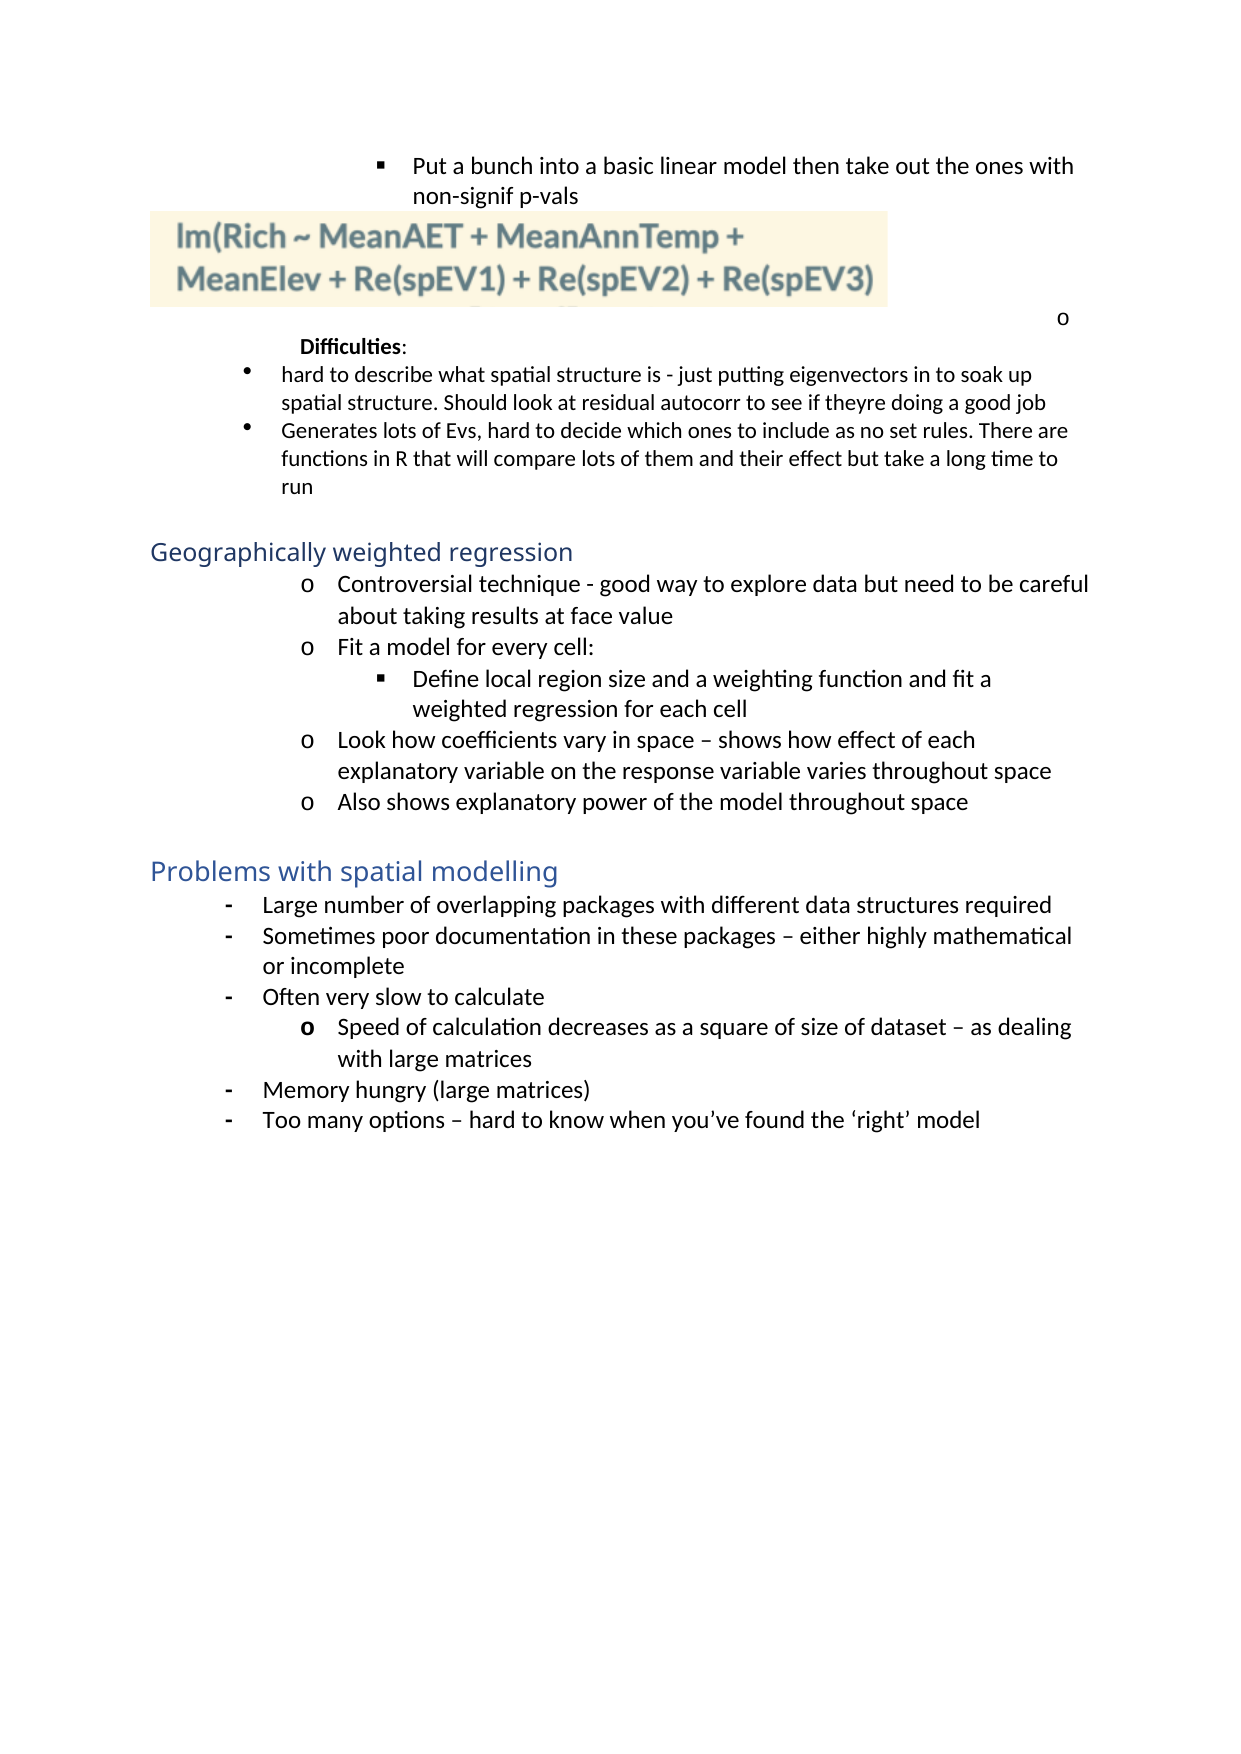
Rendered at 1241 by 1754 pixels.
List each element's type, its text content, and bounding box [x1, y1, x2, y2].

list Put a bunch into a basic linear model then take out the ones with non-signif p-vals [375, 150, 1090, 211]
subtitle Geographically weighted regression [150, 534, 1090, 569]
list Fit a model for every cell: [300, 631, 1090, 663]
list Look how coefficients vary in space – shows how effect of each explanatory variable on the response variable varies throughout space [300, 724, 1090, 786]
list Sometimes poor documentation in these packages – either highly mathematical or incomplete [225, 920, 1090, 981]
list Often very slow to calculate [225, 981, 1090, 1011]
subtitle Problems with spatial modelling [150, 852, 1090, 889]
list Generates lots of Evs, hard to decide which ones to include as no set rules. There are functions in R that will compare lots of them and their effect but take a long time to run [244, 416, 1090, 500]
picture [150, 211, 888, 307]
list Define local region size and a weighting function and fit a weighted regression for each cell [375, 663, 1090, 724]
list Memory hungry (large matrices) [225, 1074, 1090, 1104]
list Controversial technique - good way to explore data but need to be careful about taking results at face value [300, 569, 1090, 631]
list Large number of overlapping packages with different data structures required [225, 889, 1090, 920]
list Difficulties: [300, 303, 1090, 360]
list hard to describe what spatial structure is - just putting eigenvectors in to soak up spatial structure. Should look at residual autocorr to see if theyre doing a good job [244, 360, 1090, 416]
list Speed of calculation decreases as a square of size of dataset – as dealing with large matrices [300, 1011, 1090, 1074]
list Also shows explanatory power of the model throughout space [300, 786, 1090, 818]
list Too many options – hard to know when you’ve found the ‘right’ model [225, 1104, 1090, 1135]
